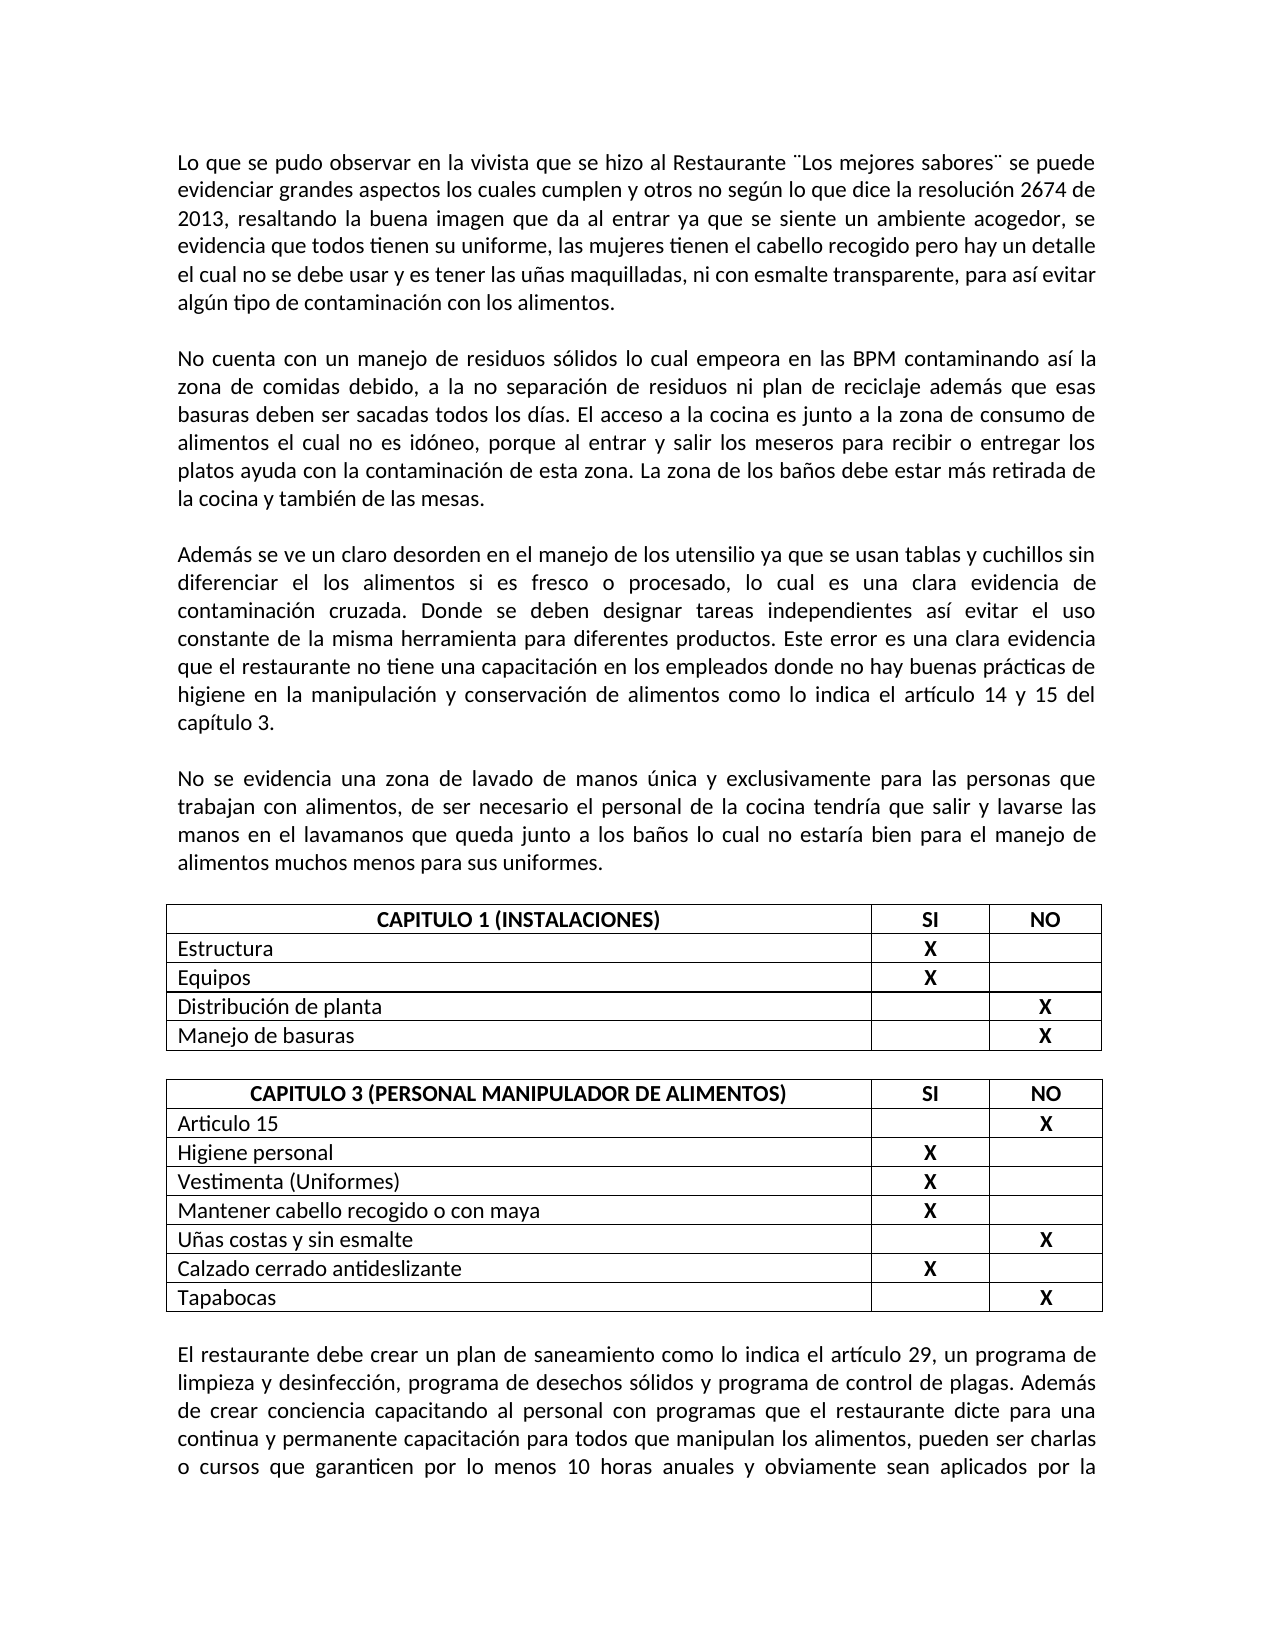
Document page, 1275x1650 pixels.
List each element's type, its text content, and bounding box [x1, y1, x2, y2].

table_cell Manejo de basuras [167, 1021, 871, 1049]
table_cell X [872, 1167, 989, 1195]
table_cell X [990, 1021, 1101, 1049]
table_cell [872, 1021, 989, 1049]
table_cell [872, 1225, 989, 1253]
table_cell [990, 1167, 1102, 1195]
table_cell X [990, 1283, 1102, 1311]
table_header CAPITULO 1 (INSTALACIONES) [167, 905, 871, 933]
table_cell X [990, 1109, 1102, 1137]
table_cell [990, 1138, 1102, 1166]
table_cell Vestimenta (Uniformes) [167, 1167, 871, 1195]
table_cell X [872, 1138, 989, 1166]
text Además se ve un claro desorden en el manejo de los utensilio ya que se usan tablas y cuchillos sin diferenciar el los alimentos si es fresco o procesado, lo cual es una clara evidencia de contaminación cruzada. Donde se deben designar tareas independientes así evitar el uso constante de la misma herramienta para diferentes productos. Este error es una clara evidencia que el restaurante no tiene una capacitación en los empleados donde no hay buenas prácticas de higiene en la manipulación y conservación de alimentos como lo indica el artículo 14 y 15 del capítulo 3. [177, 540, 1098, 736]
table_cell X [872, 934, 989, 962]
table_cell Uñas costas y sin esmalte [167, 1225, 871, 1253]
table_cell X [872, 1254, 989, 1282]
table_header CAPITULO 3 (PERSONAL MANIPULADOR DE ALIMENTOS) [167, 1080, 871, 1108]
table_cell [990, 1254, 1102, 1282]
table_cell X [872, 1196, 989, 1224]
table_cell [990, 934, 1101, 962]
table_cell Equipos [167, 963, 871, 991]
table_header NO [990, 905, 1101, 933]
table_cell [872, 993, 989, 1020]
table_cell Estructura [167, 934, 871, 962]
text Lo que se pudo observar en la vivista que se hizo al Restaurante ¨Los mejores sabores¨ se puede evidenciar grandes aspectos los cuales cumplen y otros no según lo que dice la resolución 2674 de 2013, resaltando la buena imagen que da al entrar ya que se siente un ambiente acogedor, se evidencia que todos tienen su uniforme, las mujeres tienen el cabello recogido pero hay un detalle el cual no se debe usar y es tener las uñas maquilladas, ni con esmalte transparente, para así evitar algún tipo de contaminación con los alimentos. [177, 148, 1098, 316]
table_cell Mantener cabello recogido o con maya [167, 1196, 871, 1224]
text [177, 1340, 1098, 1480]
table_cell X [872, 963, 989, 991]
table_cell Calzado cerrado antideslizante [167, 1254, 871, 1282]
text No se evidencia una zona de lavado de manos única y exclusivamente para las personas que trabajan con alimentos, de ser necesario el personal de la cocina tendría que salir y lavarse las manos en el lavamanos que queda junto a los baños lo cual no estaría bien para el manejo de alimentos muchos menos para sus uniformes. [177, 764, 1098, 876]
table_cell [990, 963, 1101, 991]
table_header NO [990, 1080, 1102, 1108]
table_cell [872, 1109, 989, 1137]
table_header SI [872, 905, 989, 933]
text No cuenta con un manejo de residuos sólidos lo cual empeora en las BPM contaminando así la zona de comidas debido, a la no separación de residuos ni plan de reciclaje además que esas basuras deben ser sacadas todos los días. El acceso a la cocina es junto a la zona de consumo de alimentos el cual no es idóneo, porque al entrar y salir los meseros para recibir o entregar los platos ayuda con la contaminación de esta zona. La zona de los baños debe estar más retirada de la cocina y también de las mesas. [177, 344, 1098, 512]
table_cell Distribución de planta [167, 993, 871, 1020]
table_cell Tapabocas [167, 1283, 871, 1311]
table_header SI [872, 1080, 989, 1108]
table_cell Articulo 15 [167, 1109, 871, 1137]
table_cell X [990, 1225, 1102, 1253]
table_cell X [990, 993, 1101, 1020]
table_cell [872, 1283, 989, 1311]
table_cell Higiene personal [167, 1138, 871, 1166]
table_cell [990, 1196, 1102, 1224]
